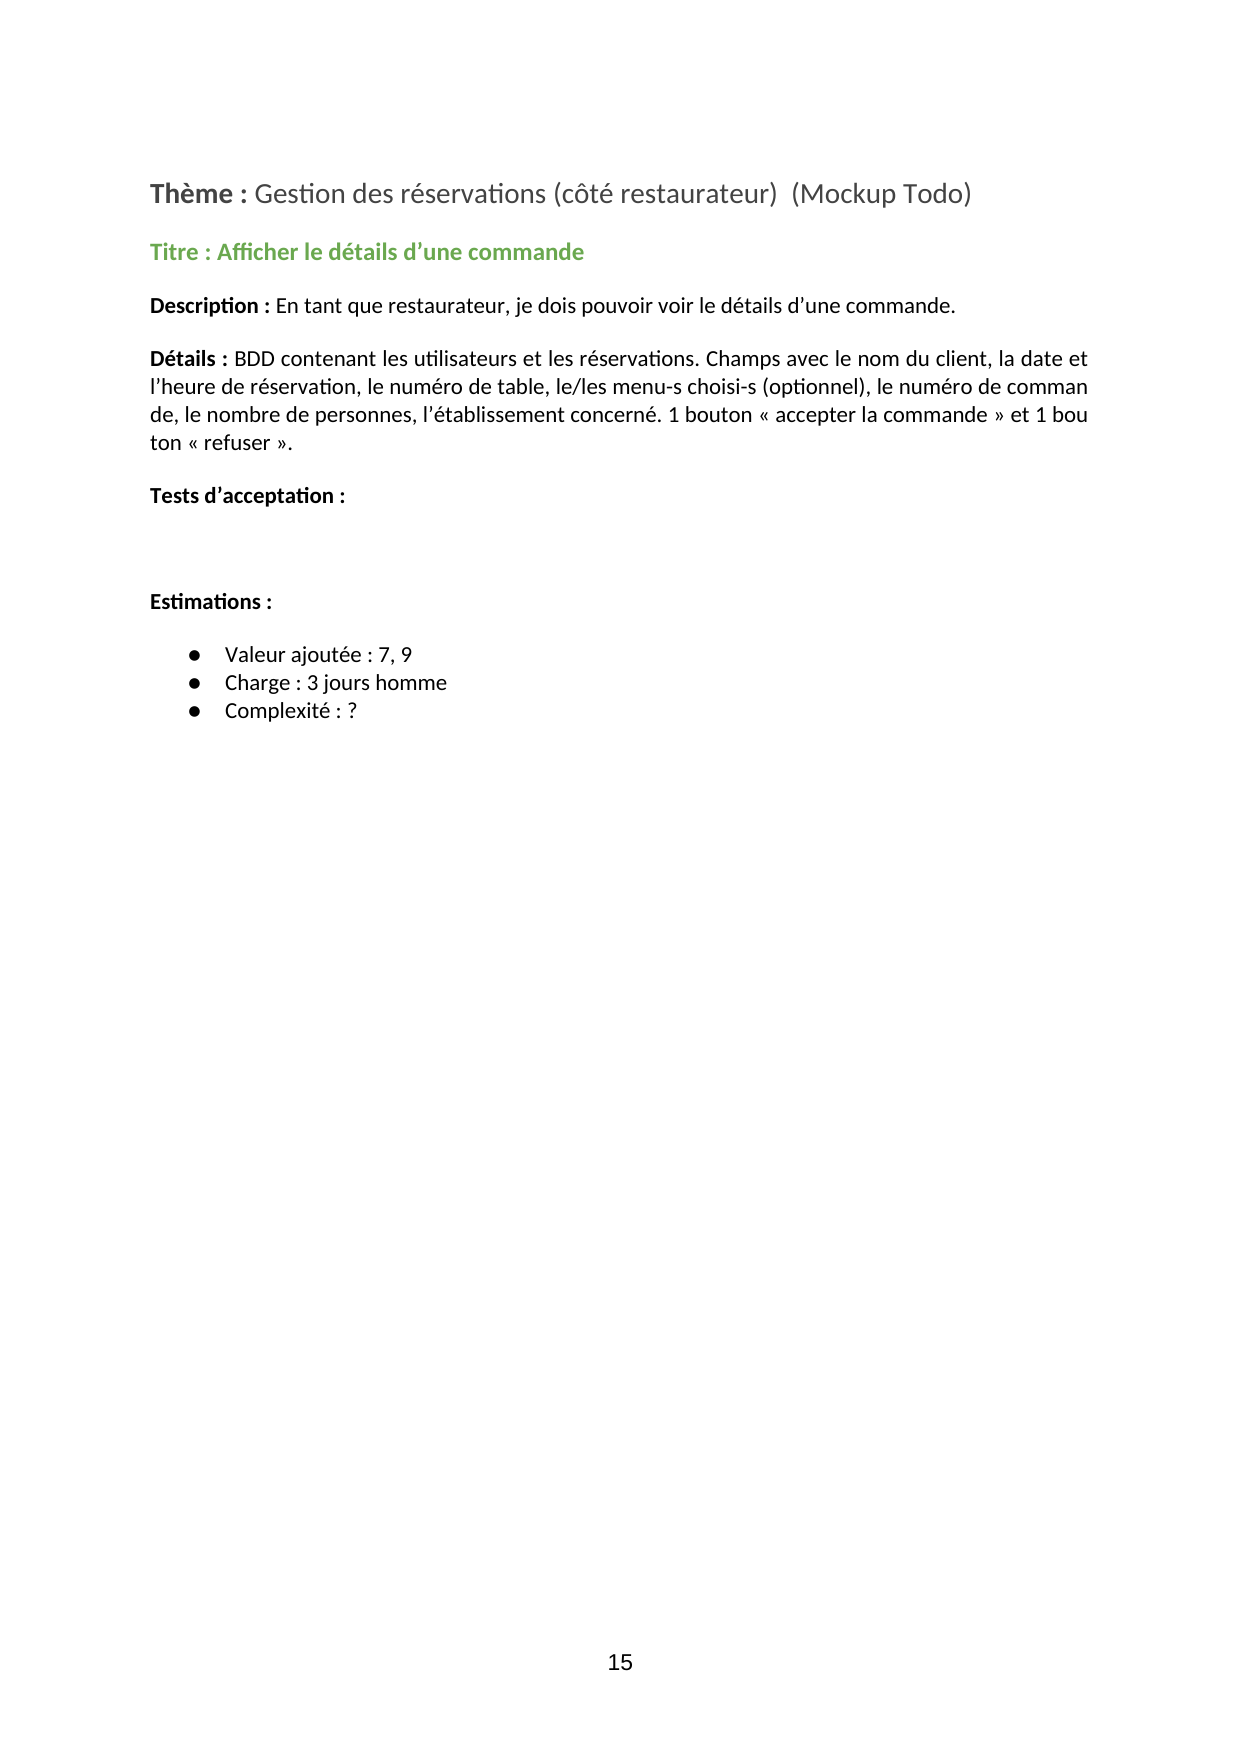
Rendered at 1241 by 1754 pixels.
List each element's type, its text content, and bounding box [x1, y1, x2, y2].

text Détails : BDD contenant les utilisateurs et les réservations. Champs avec le nom du client, la date et l’heure de réservation, le numéro de table, le/les menu-s choisi-s (optionnel), le numéro de commande, le nombre de personnes, l’établissement concerné. 1 bouton « accepter la commande » et 1 bouton « refuser ». [150, 344, 1090, 456]
list Charge : 3 jours homme [187, 668, 1090, 696]
list Complexité : ? [187, 696, 1090, 724]
subtitle Titre : Afficher le détails d’une commande [150, 236, 1090, 266]
text Description : En tant que restaurateur, je dois pouvoir voir le détails d’une commande. [150, 291, 1090, 319]
list Valeur ajoutée : 7, 9 [187, 640, 1090, 668]
subtitle Thème : Gestion des réservations (côté restaurateur) (Mockup Todo) [150, 175, 1090, 211]
text Tests d’acceptation : [150, 481, 1090, 509]
text Estimations : [150, 587, 1090, 615]
